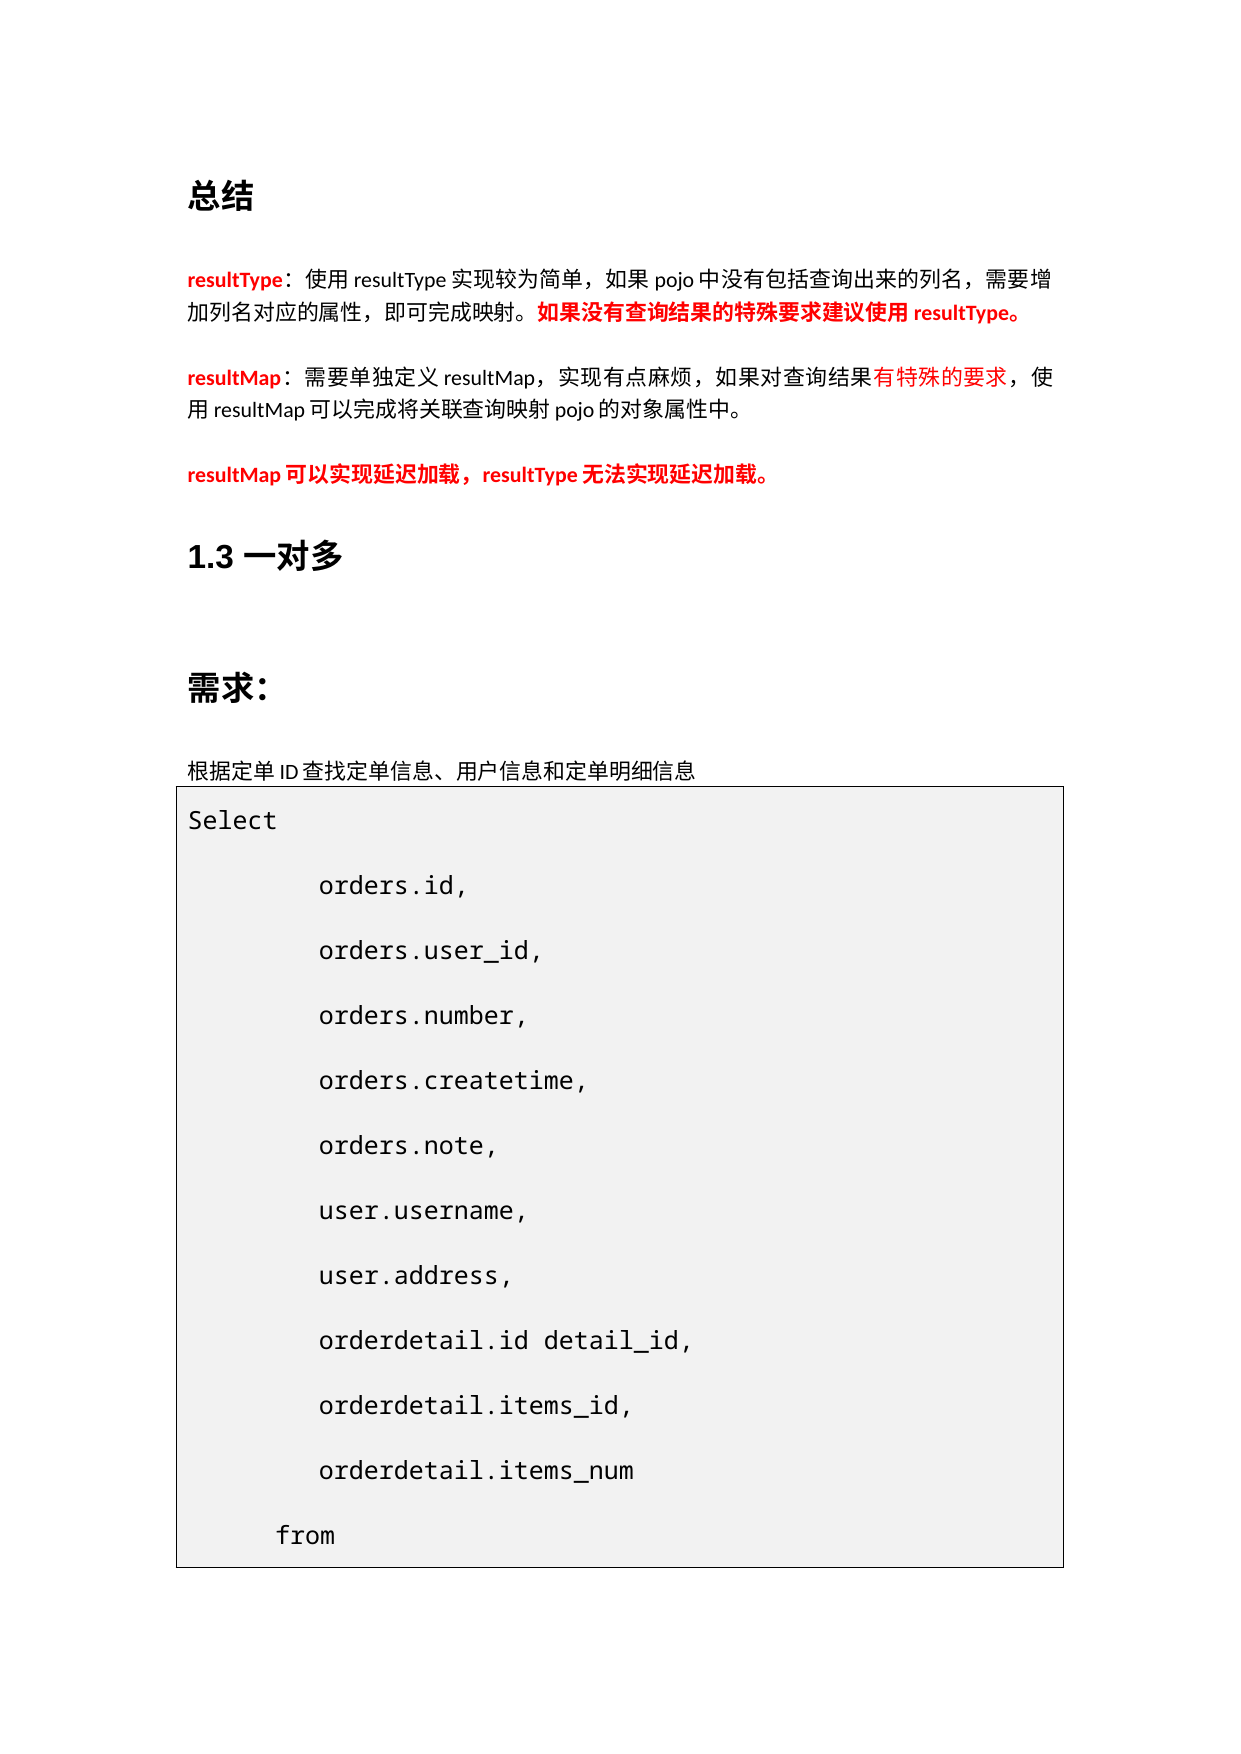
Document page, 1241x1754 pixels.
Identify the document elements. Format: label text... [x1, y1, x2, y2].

text resultMap可以实现延迟加载，resultType无法实现延迟加载。 [187, 457, 1053, 489]
text resultMap：需要单独定义resultMap，实现有点麻烦，如果对查询结果有特殊的要求，使用resultMap可以完成将关联查询映射pojo的对象属性中。 [187, 359, 1053, 424]
text 根据定单ID查找定单信息、用户信息和定单明细信息 [187, 753, 1053, 786]
text resultType：使用resultType实现较为简单，如果pojo中没有包括查询出来的列名，需要增加列名对应的属性，即可完成映射。如果没有查询结果的特殊要求建议使用resultType。 [187, 262, 1053, 327]
subtitle 1.3 一对多 [187, 522, 1053, 587]
subtitle 总结 [187, 162, 1053, 227]
subtitle 需求： [187, 654, 1053, 719]
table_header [177, 787, 1063, 1567]
